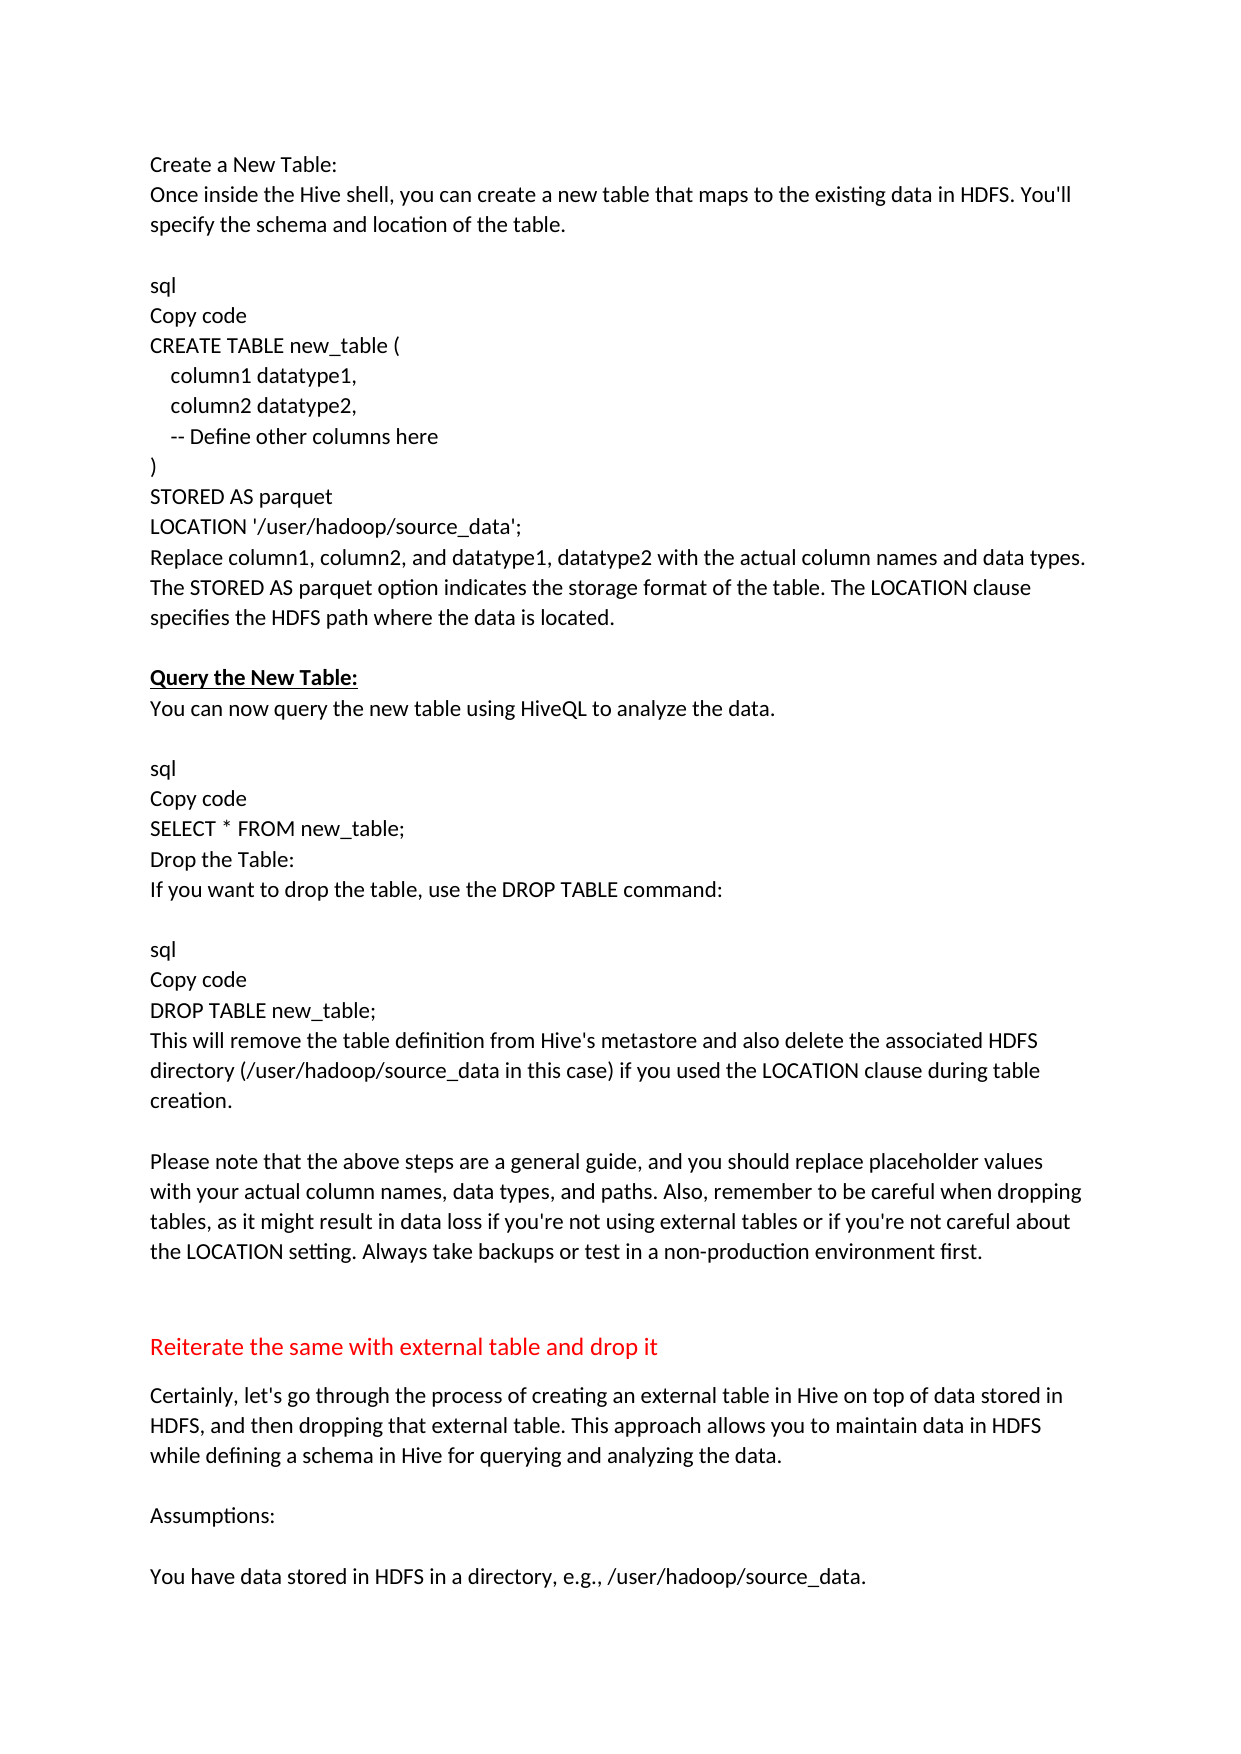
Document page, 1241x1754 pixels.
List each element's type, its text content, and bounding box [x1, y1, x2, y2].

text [150, 1381, 1090, 1590]
text Reiterate the same with external table and drop it [150, 1331, 1090, 1362]
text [150, 150, 1090, 1266]
